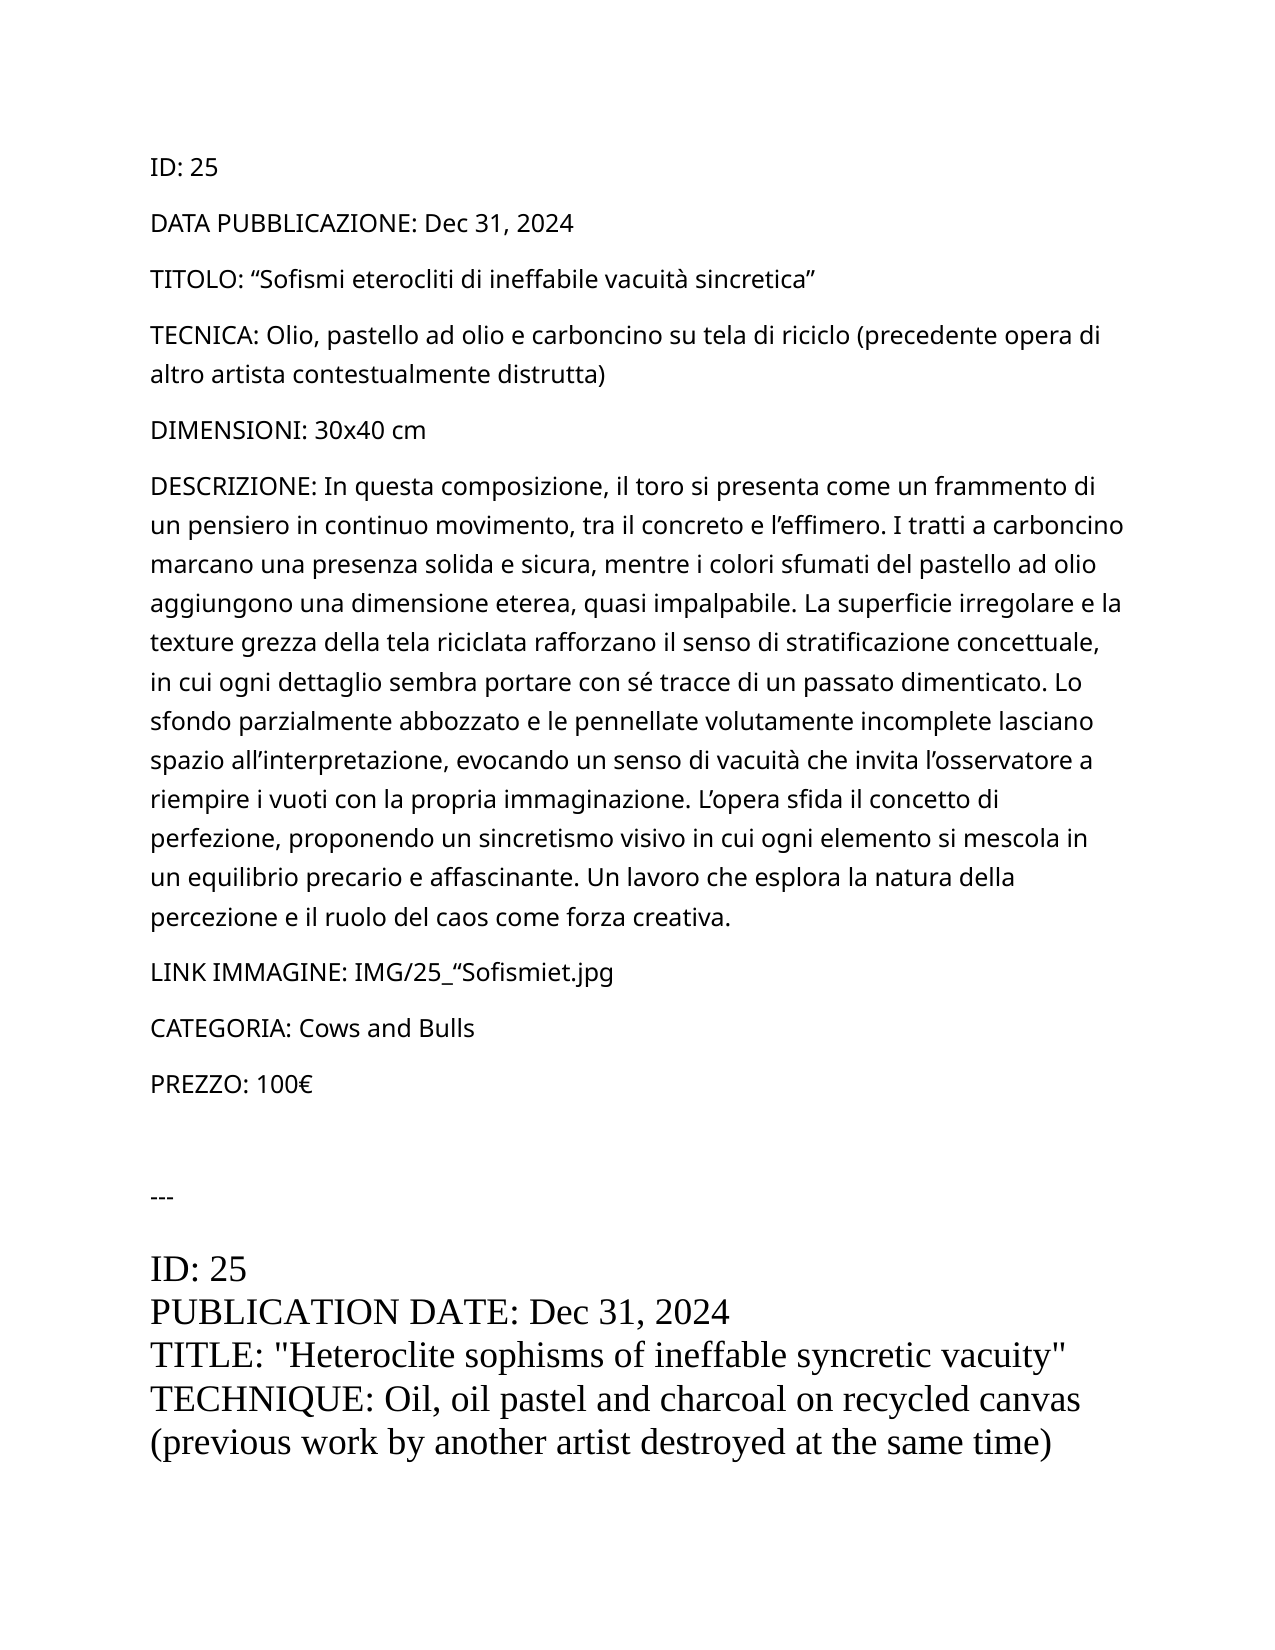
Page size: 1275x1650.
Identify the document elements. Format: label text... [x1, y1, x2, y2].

text LINK IMMAGINE: IMG/25_“Sofismiet.jpg [150, 955, 1125, 989]
text PREZZO: 100€ [150, 1067, 1125, 1101]
text TECNICA: Olio, pastello ad olio e carboncino su tela di riciclo (precedente opera di altro artista contestualmente distrutta) [150, 317, 1125, 391]
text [150, 1247, 1125, 1462]
text ID: 25 [150, 150, 1125, 184]
text DATA PUBBLICAZIONE: Dec 31, 2024 [150, 206, 1125, 240]
text CATEGORIA: Cows and Bulls [150, 1011, 1125, 1045]
text DESCRIZIONE: In questa composizione, il toro si presenta come un frammento di un pensiero in continuo movimento, tra il concreto e l’effimero. I tratti a carboncino marcano una presenza solida e sicura, mentre i colori sfumati del pastello ad olio aggiungono una dimensione eterea, quasi impalpabile. La superficie irregolare e la texture grezza della tela riciclata rafforzano il senso di stratificazione concettuale, in cui ogni dettaglio sembra portare con sé tracce di un passato dimenticato. Lo sfondo parzialmente abbozzato e le pennellate volutamente incomplete lasciano spazio all’interpretazione, evocando un senso di vacuità che invita l’osservatore a riempire i vuoti con la propria immaginazione. L’opera sfida il concetto di perfezione, proponendo un sincretismo visivo in cui ogni elemento si mescola in un equilibrio precario e affascinante. Un lavoro che esplora la natura della percezione e il ruolo del caos come forza creativa. [150, 468, 1125, 933]
text --- [150, 1178, 1125, 1212]
text DIMENSIONI: 30x40 cm [150, 412, 1125, 447]
text TITOLO: “Sofismi eterocliti di ineffabile vacuità sincretica” [150, 262, 1125, 296]
